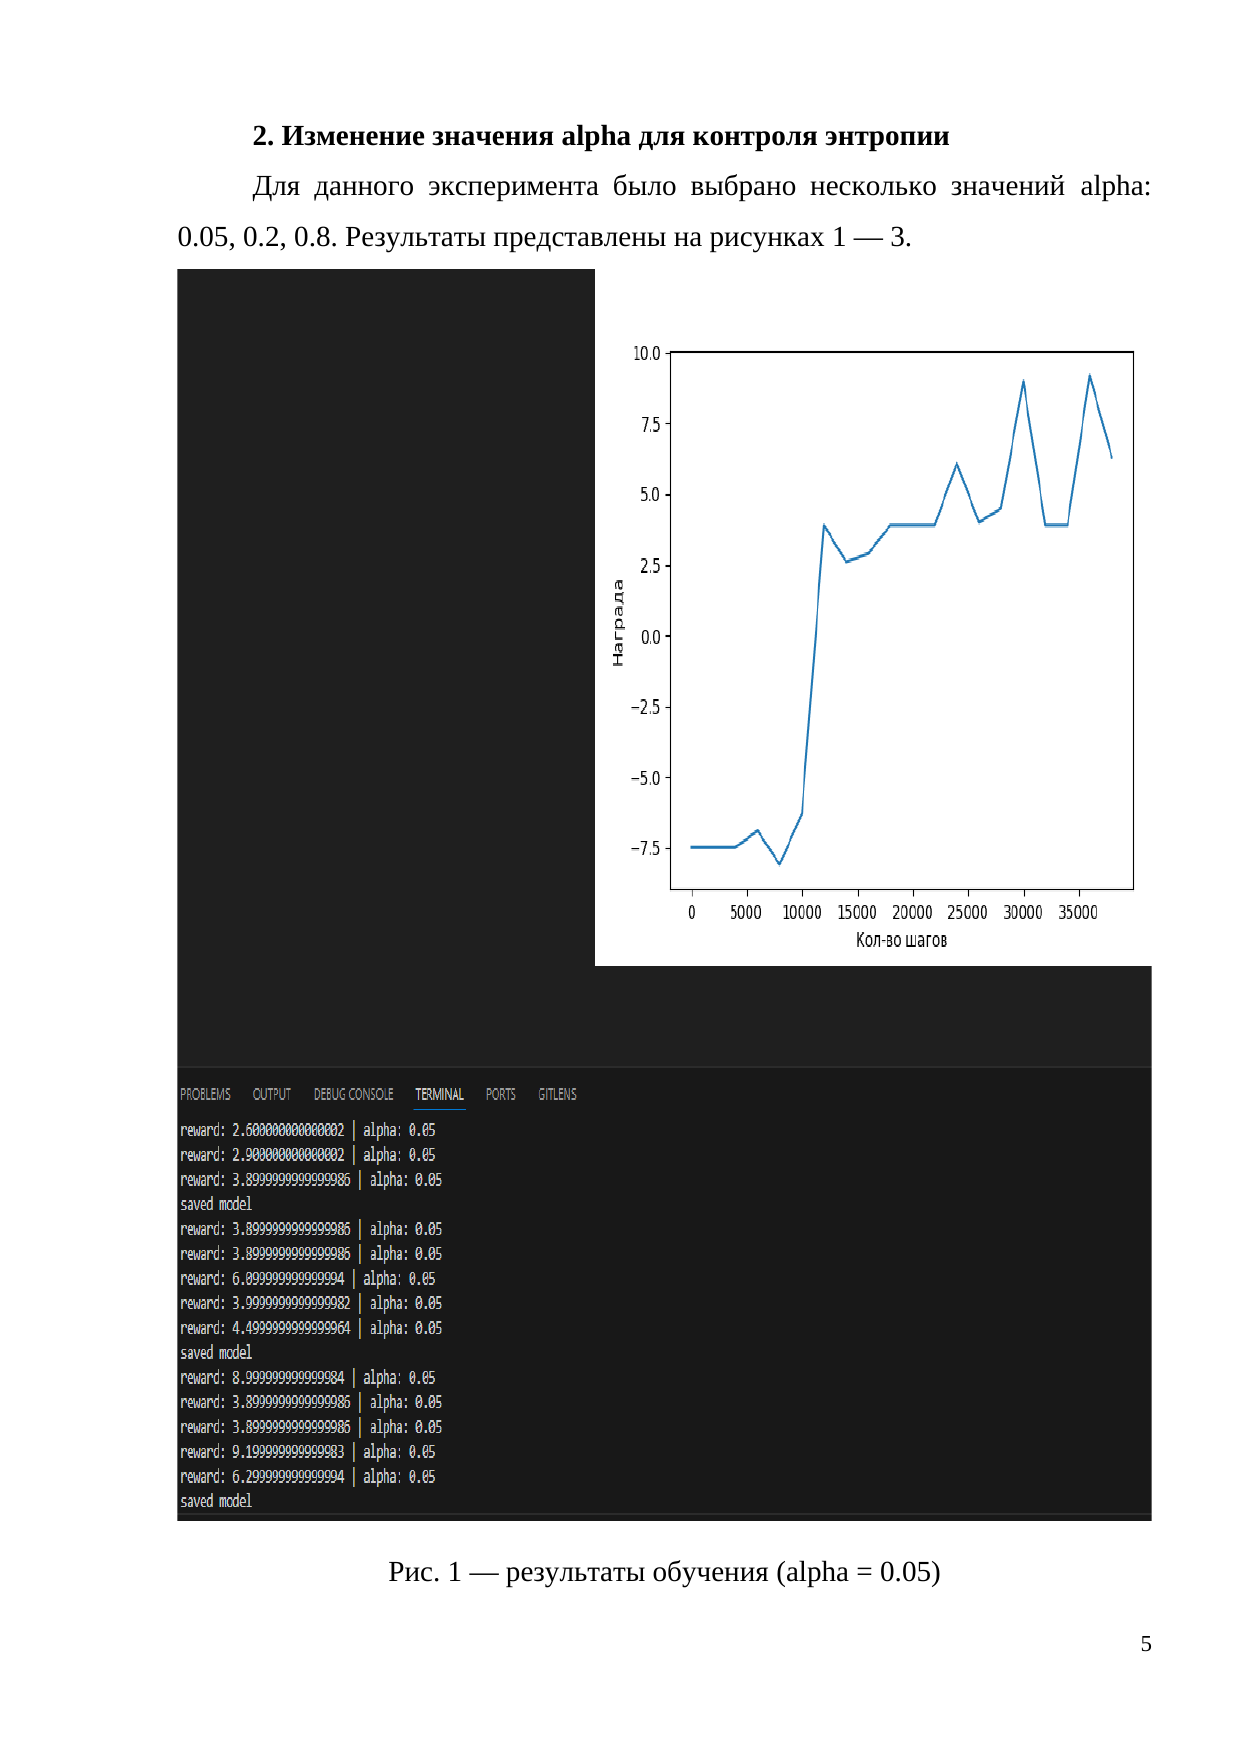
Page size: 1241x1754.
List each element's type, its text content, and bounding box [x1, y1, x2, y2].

picture [177, 269, 1152, 1521]
text 2. Изменение значения alpha для контроля энтропии [177, 118, 1152, 152]
text Для данного эксперимента было выбрано несколько значений alpha: 0.05, 0.2, 0.8. Результаты представлены на рисунках 1 — 3. [177, 168, 1152, 252]
text Рис. 1 — результаты обучения (alpha = 0.05) [177, 1521, 1152, 1588]
